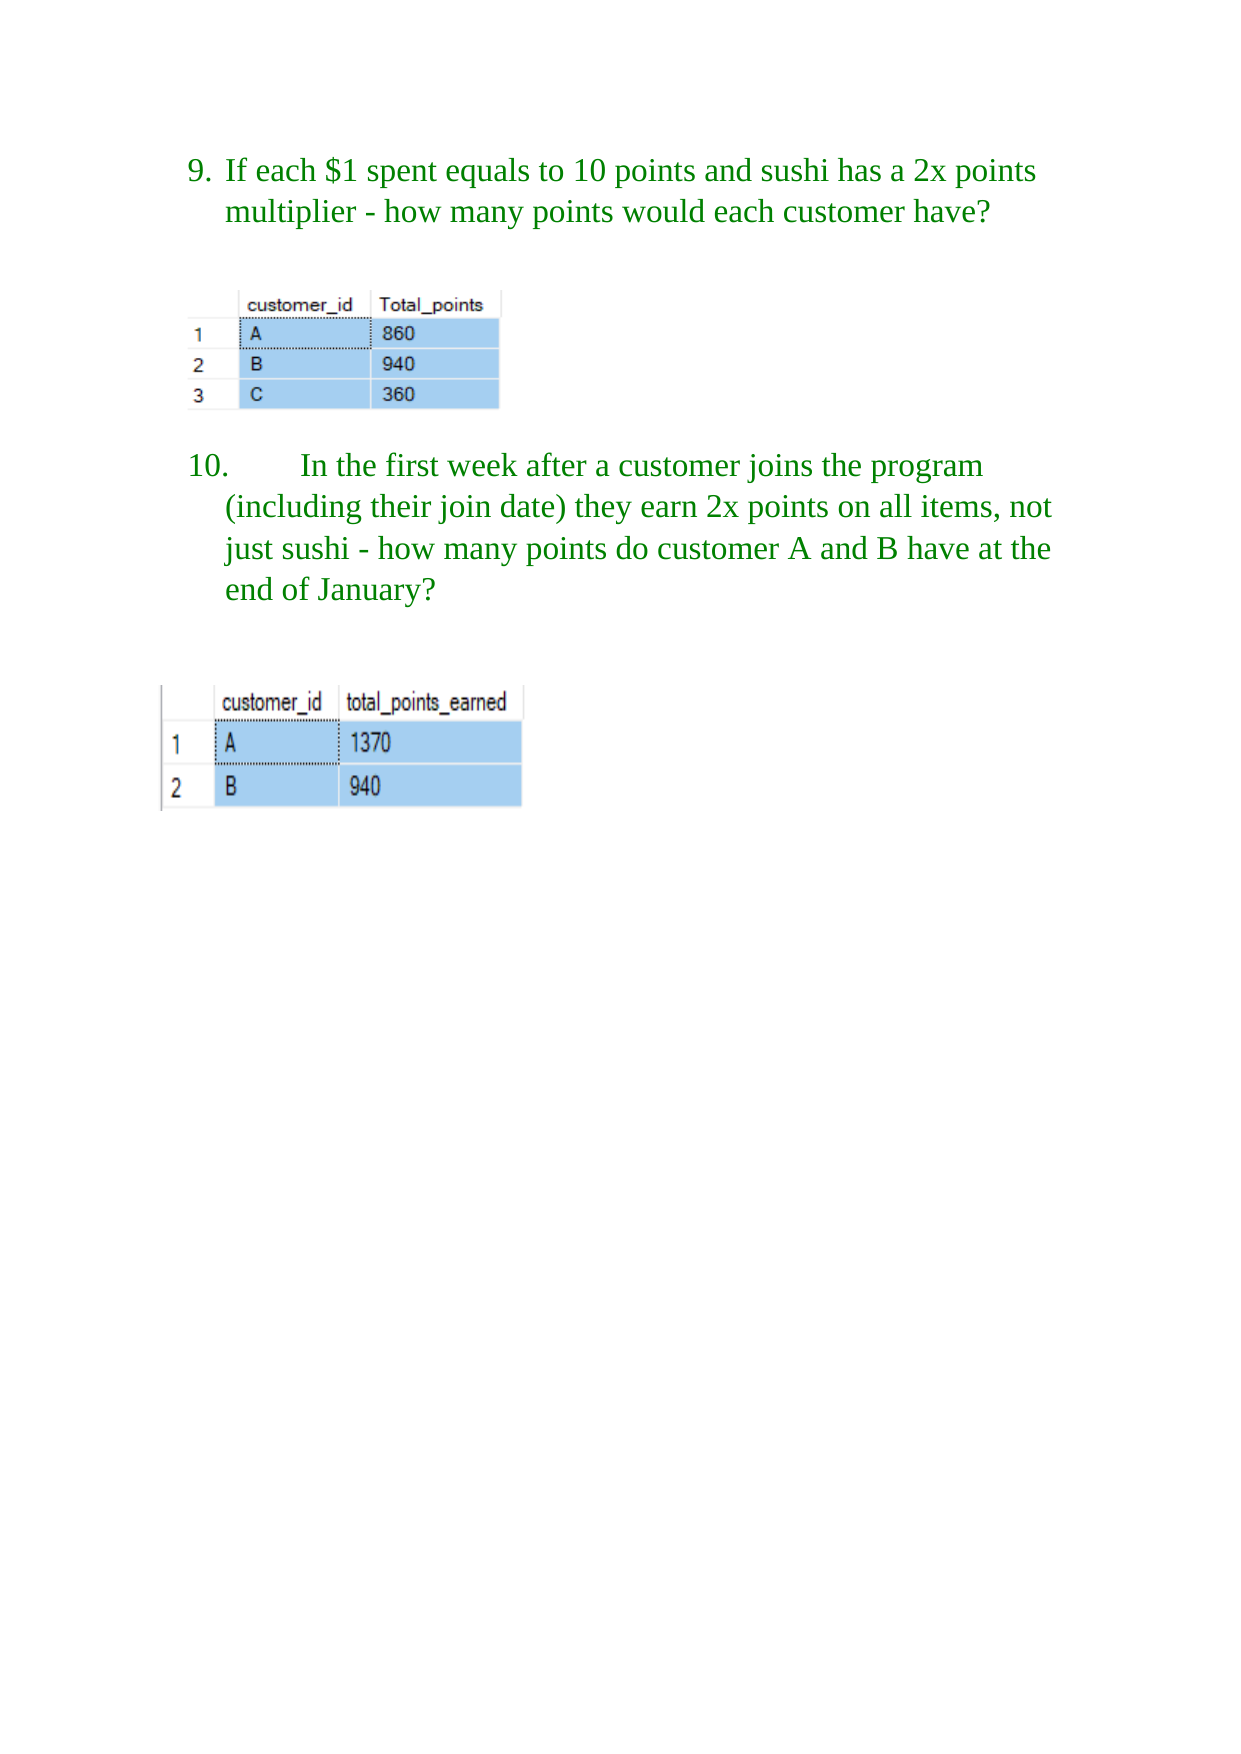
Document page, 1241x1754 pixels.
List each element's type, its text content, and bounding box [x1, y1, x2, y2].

picture [158, 685, 526, 811]
list In the first week after a customer joins the program (including their join date) they earn 2x points on all items, not just sushi - how many points do customer A and B have at the end of January? [187, 445, 1090, 608]
list If each $1 spent equals to 10 points and sushi has a 2x points multiplier - how many points would each customer have? [187, 150, 1090, 230]
picture [187, 290, 510, 427]
